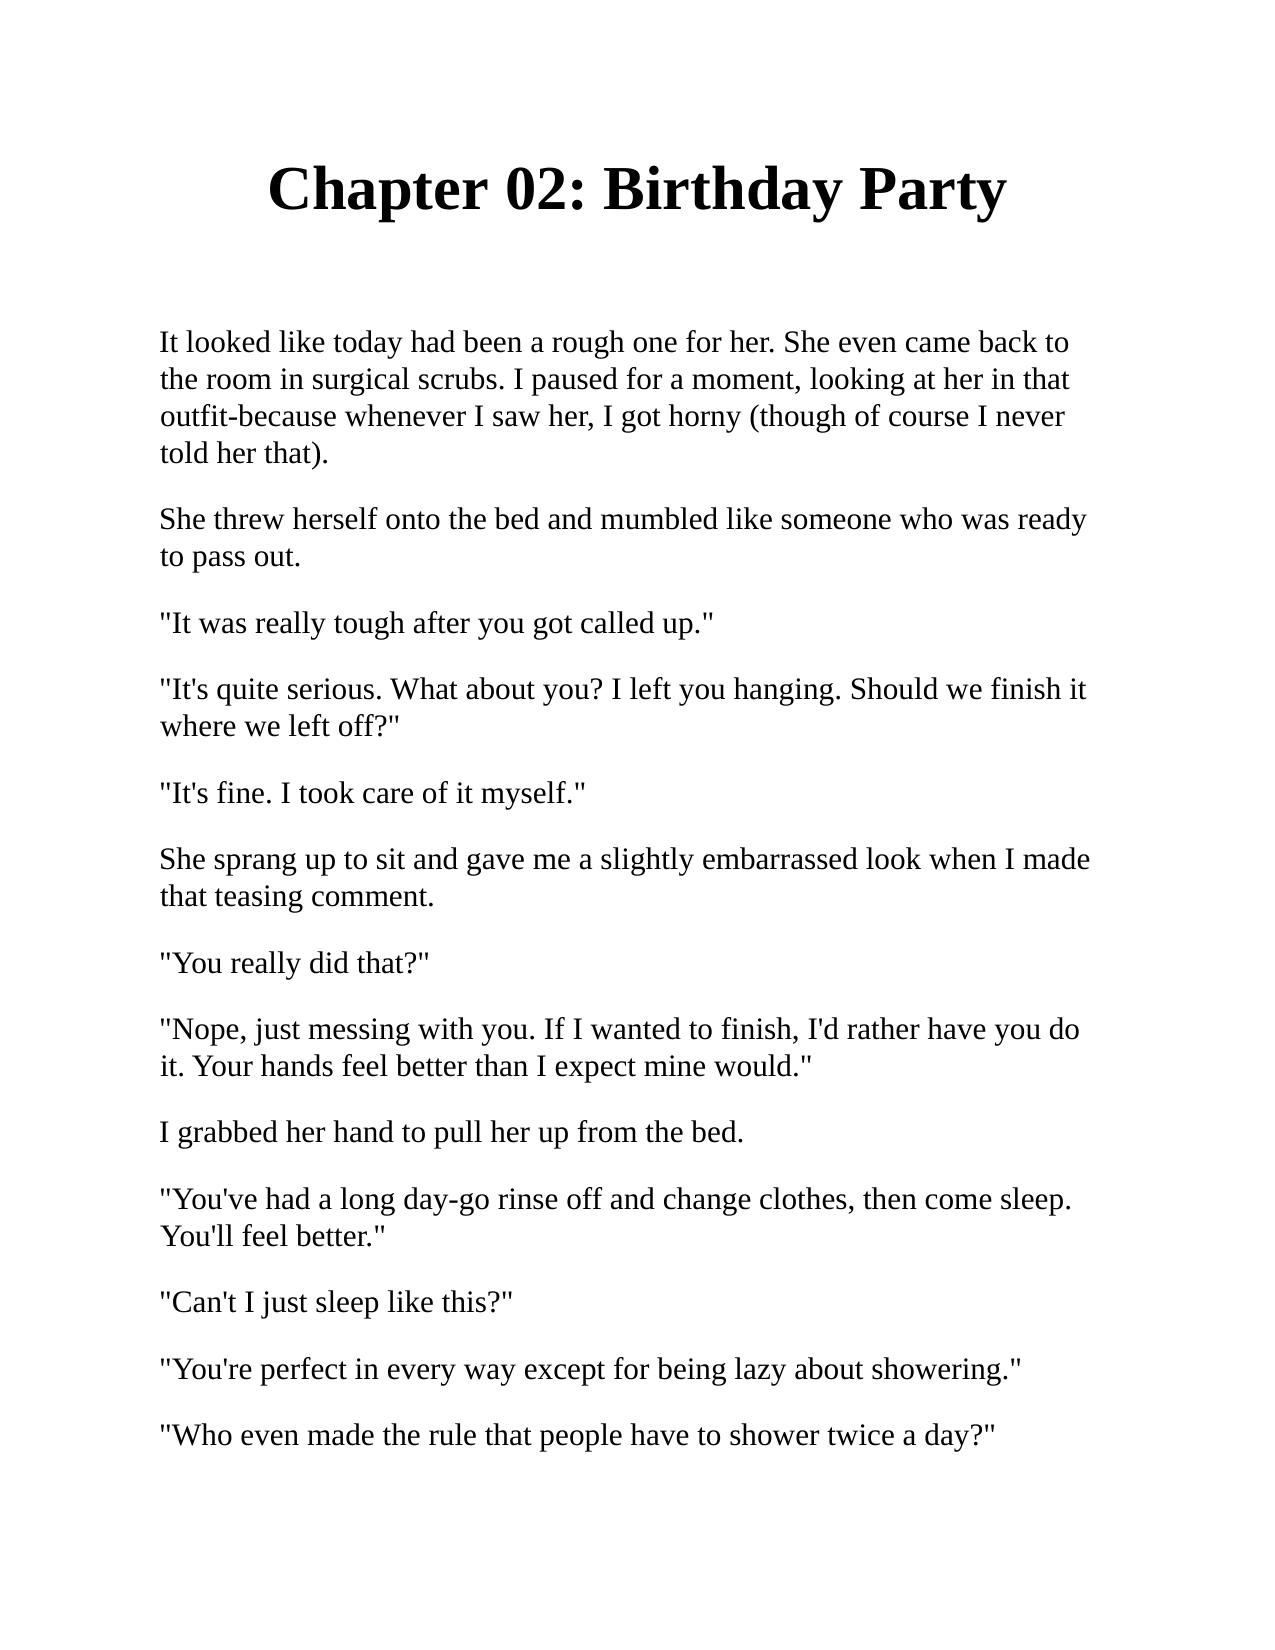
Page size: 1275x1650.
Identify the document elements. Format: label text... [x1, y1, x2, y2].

text "Can't I just sleep like this?" [159, 1284, 1113, 1319]
text She sprang up to sit and gave me a slightly embarrassed look when I made that teasing comment. [159, 840, 1113, 913]
text "You've had a long day-go rinse off and change clothes, then come sleep. You'll feel better." [159, 1180, 1113, 1253]
text "You really did that?" [159, 944, 1113, 980]
text I grabbed her hand to pull her up from the bed. [159, 1114, 1113, 1150]
text "It was really tough after you got called up." [159, 604, 1113, 640]
text She threw herself onto the bed and mumbled like someone who was ready to pass out. [159, 501, 1113, 573]
text "It's quite serious. What about you? I left you hanging. Should we finish it where we left off?" [159, 671, 1113, 743]
subtitle Chapter 02: Birthday Party [160, 151, 1114, 223]
text "You're perfect in every way except for being lazy about showering." [159, 1350, 1113, 1386]
text "Who even made the rule that people have to shower twice a day?" [159, 1417, 1113, 1452]
text "It's fine. I took care of it myself." [159, 774, 1113, 810]
text It looked like today had been a rough one for her. She even came back to the room in surgical scrubs. I paused for a moment, looking at her in that outfit-because whenever I saw her, I got horny (though of course I never told her that). [159, 323, 1113, 470]
text "Nope, just messing with you. If I wanted to finish, I'd rather have you do it. Your hands feel better than I expect mine would." [159, 1010, 1113, 1083]
